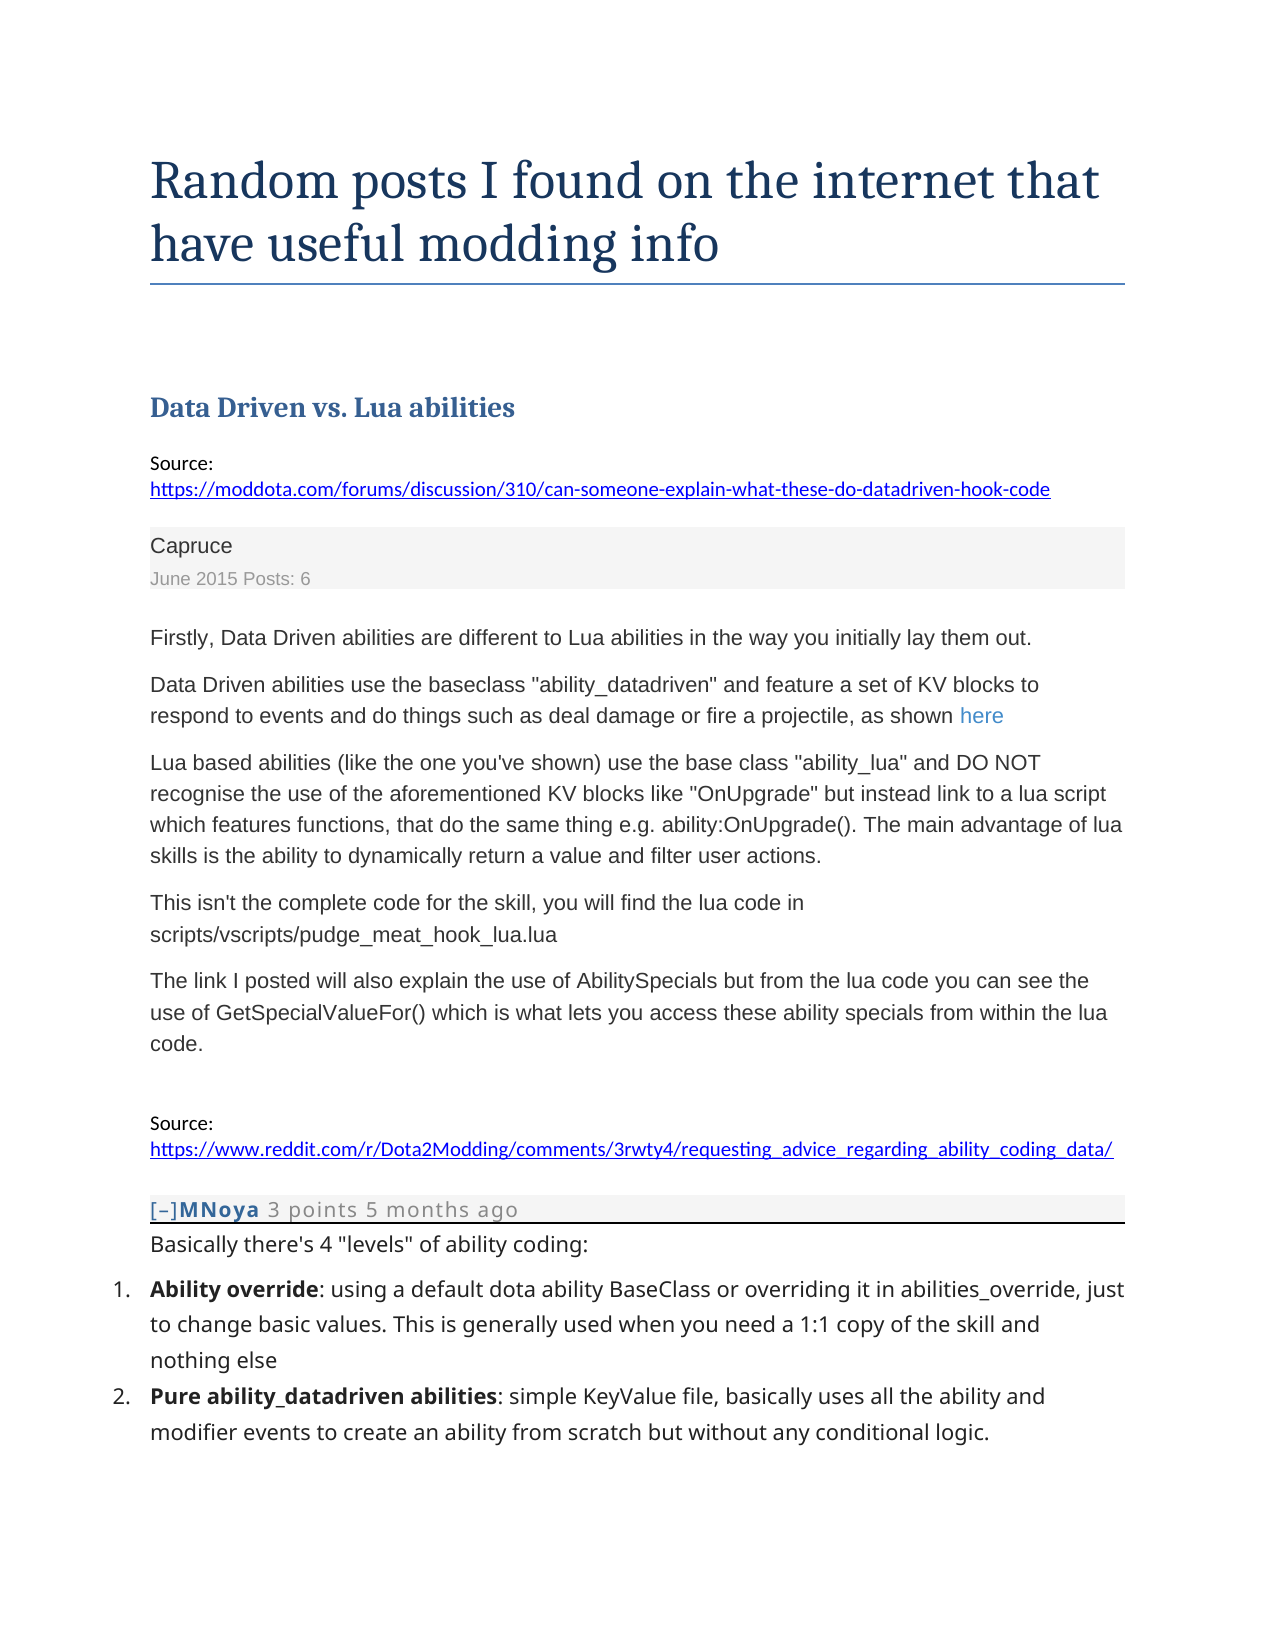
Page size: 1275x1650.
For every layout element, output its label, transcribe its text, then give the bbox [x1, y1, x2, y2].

subtitle Data Driven vs. Lua abilities [150, 392, 1125, 425]
text https://moddota.com/forums/discussion/310/can-someone-explain-what-these-do-datadriven-hook-code [150, 476, 1125, 501]
text The link I posted will also explain the use of AbilitySpecials but from the lua code you can see the use of GetSpecialValueFor() which is what lets you access these ability specials from within the lua code. [150, 962, 1125, 1056]
text Firstly, Data Driven abilities are different to Lua abilities in the way you initially lay them out. [150, 618, 1125, 650]
list Ability override: using a default dota ability BaseClass or overriding it in abilities_override, just to change basic values. This is generally used when you need a 1:1 copy of the skill and nothing else [112, 1268, 1125, 1375]
list Pure ability_datadriven abilities: simple KeyValue file, basically uses all the ability and modifier events to create an ability from scratch but without any conditional logic. [112, 1375, 1125, 1446]
text Lua based abilities (like the one you've shown) use the base class "ability_lua" and DO NOT recognise the use of the aforementioned KV blocks like "OnUpgrade" but instead link to a lua script which features functions, that do the same thing e.g. ability:OnUpgrade(). The main advantage of lua skills is the ability to dynamically return a value and filter user actions. [150, 743, 1125, 868]
text Source: [150, 451, 1125, 476]
text Basically there's 4 "levels" of ability coding: [150, 1224, 1125, 1259]
text June 2015 Posts: 6 [150, 558, 1125, 589]
text [–]MNoya 3 points 5 months ago [150, 1195, 1125, 1222]
title Random posts I found on the internet that have useful modding info [150, 150, 1125, 283]
text This isn't the complete code for the skill, you will find the lua code in scripts/vscripts/pudge_meat_hook_lua.lua [150, 884, 1125, 947]
text https://www.reddit.com/r/Dota2Modding/comments/3rwty4/requesting_advice_regarding_ability_coding_data/ [150, 1136, 1125, 1161]
text Source: [150, 1111, 1125, 1136]
text Capruce [150, 527, 1125, 558]
text Data Driven abilities use the baseclass "ability_datadriven" and feature a set of KV blocks to respond to events and do things such as deal damage or fire a projectile, as shown here [150, 665, 1125, 728]
